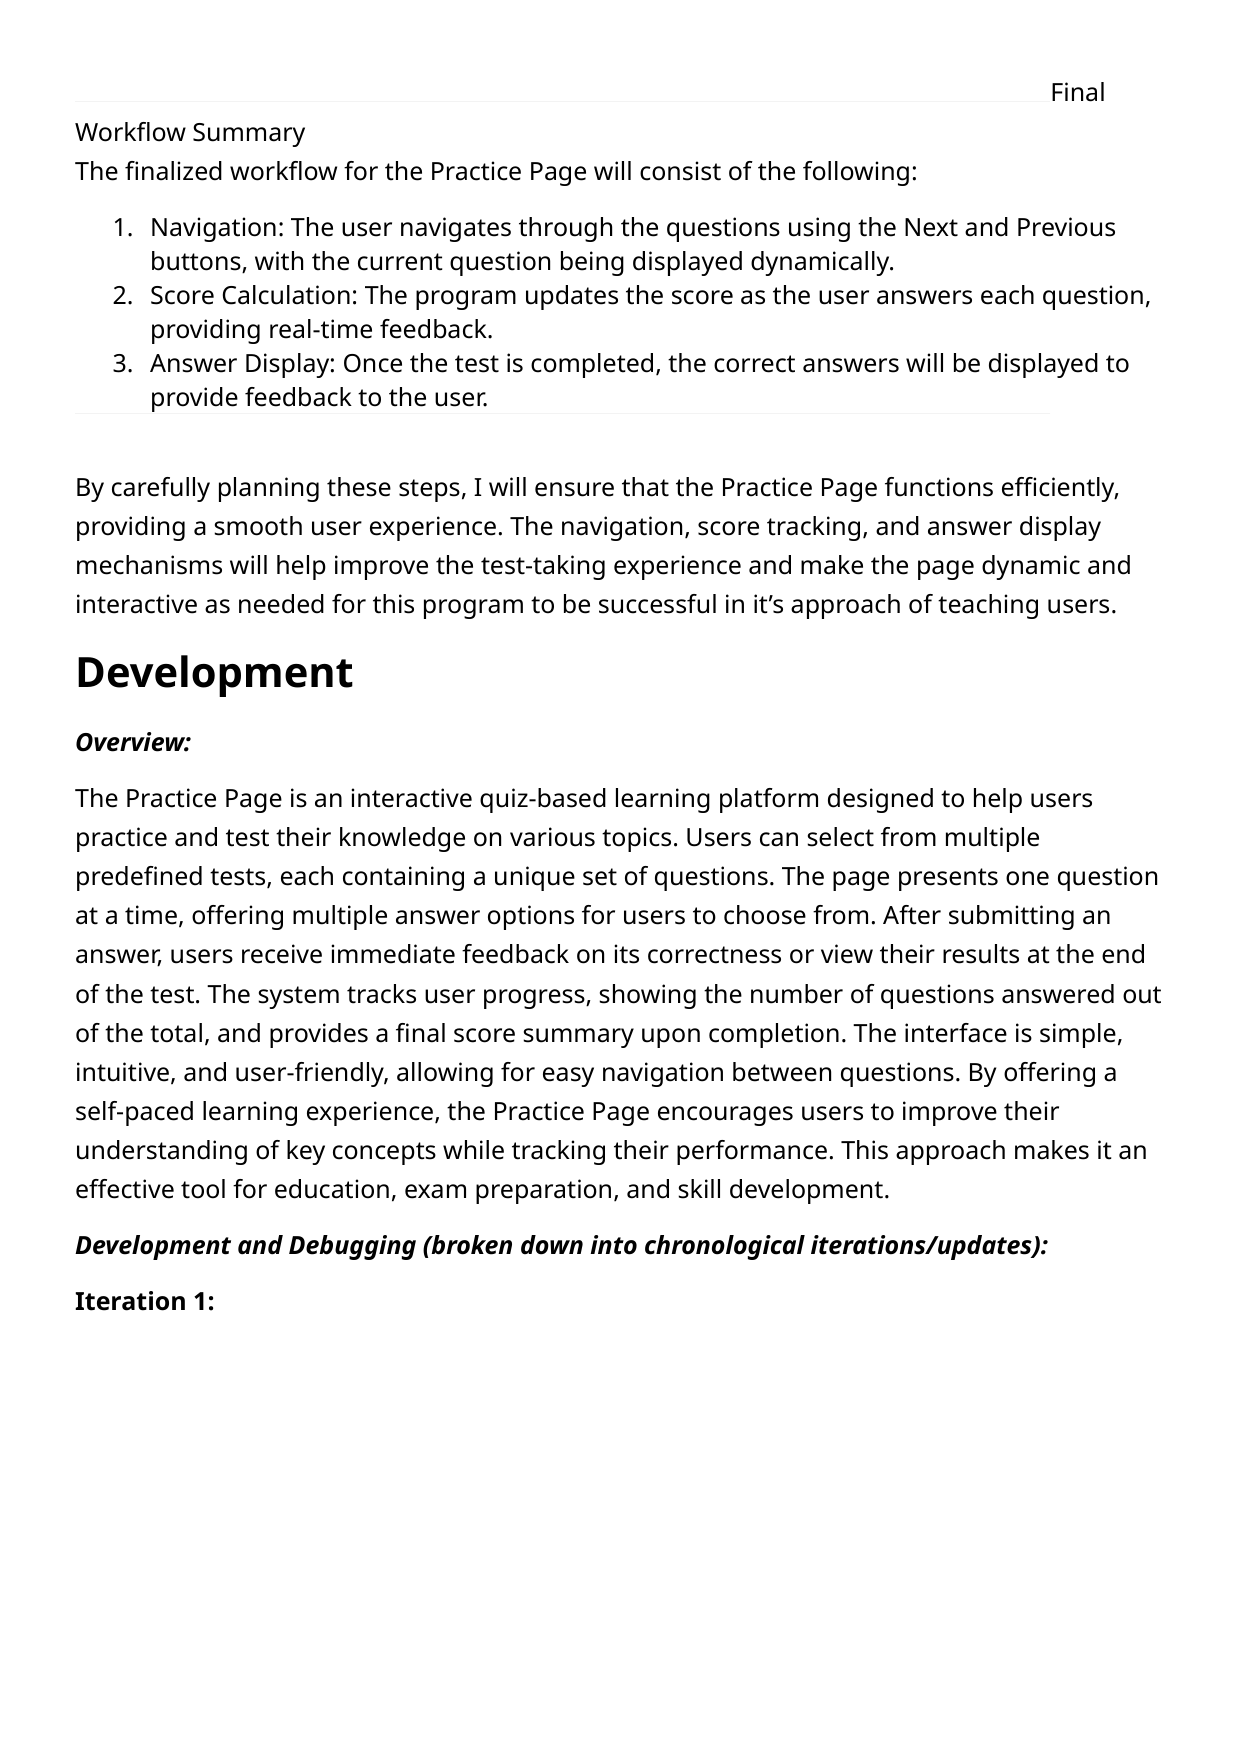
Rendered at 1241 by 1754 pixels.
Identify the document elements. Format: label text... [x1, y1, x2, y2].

list Score Calculation: The program updates the score as the user answers each question, providing real-time feedback. [112, 277, 1165, 345]
text The Practice Page is an interactive quiz-based learning platform designed to help users practice and test their knowledge on various topics. Users can select from multiple predefined tests, each containing a unique set of questions. The page presents one question at a time, offering multiple answer options for users to choose from. After submitting an answer, users receive immediate feedback on its correctness or view their results at the end of the test. The system tracks user progress, showing the number of questions answered out of the total, and provides a final score summary upon completion. The interface is simple, intuitive, and user-friendly, allowing for easy navigation between questions. By offering a self-paced learning experience, the Practice Page encourages users to improve their understanding of key concepts while tracking their performance. This approach makes it an effective tool for education, exam preparation, and skill development. [75, 780, 1165, 1206]
list Answer Display: Once the test is completed, the correct answers will be displayed to provide feedback to the user. [112, 345, 1165, 413]
text Development [75, 643, 1165, 699]
list Navigation: The user navigates through the questions using the Next and Previous buttons, with the current question being displayed dynamically. [112, 209, 1165, 277]
text Iteration 1: [75, 1284, 1165, 1318]
text By carefully planning these steps, I will ensure that the Practice Page functions efficiently, providing a smooth user experience. The navigation, score tracking, and answer display mechanisms will help improve the test-taking experience and make the page dynamic and interactive as needed for this program to be successful in it’s approach of teaching users. [75, 469, 1165, 621]
text Development and Debugging (broken down into chronological iterations/updates): [75, 1228, 1165, 1262]
text Overview: [75, 724, 1165, 759]
text Final Workflow Summary The finalized workflow for the Practice Page will consist of the following: [75, 75, 1165, 187]
